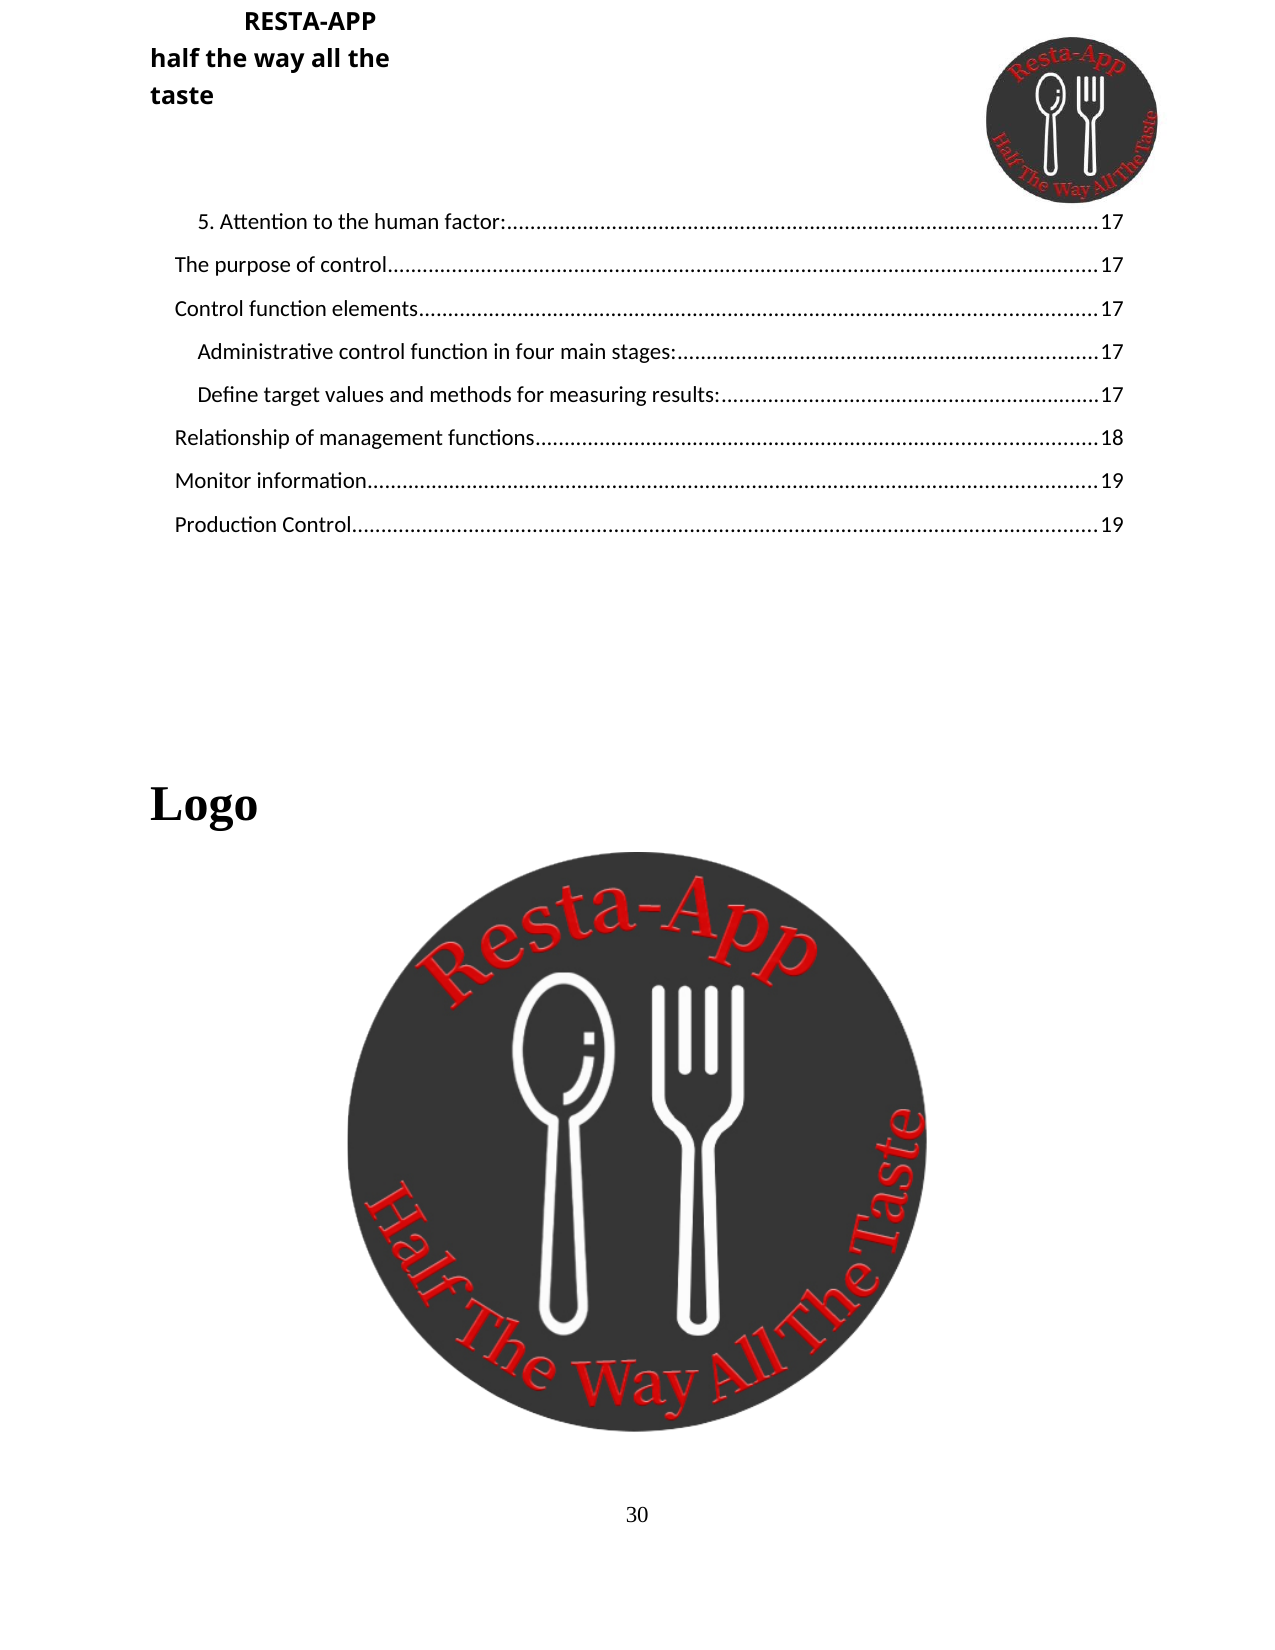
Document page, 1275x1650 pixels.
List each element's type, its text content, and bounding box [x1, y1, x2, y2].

text Logo [150, 774, 1124, 831]
picture [347, 852, 928, 1433]
picture [890, 3, 1220, 255]
